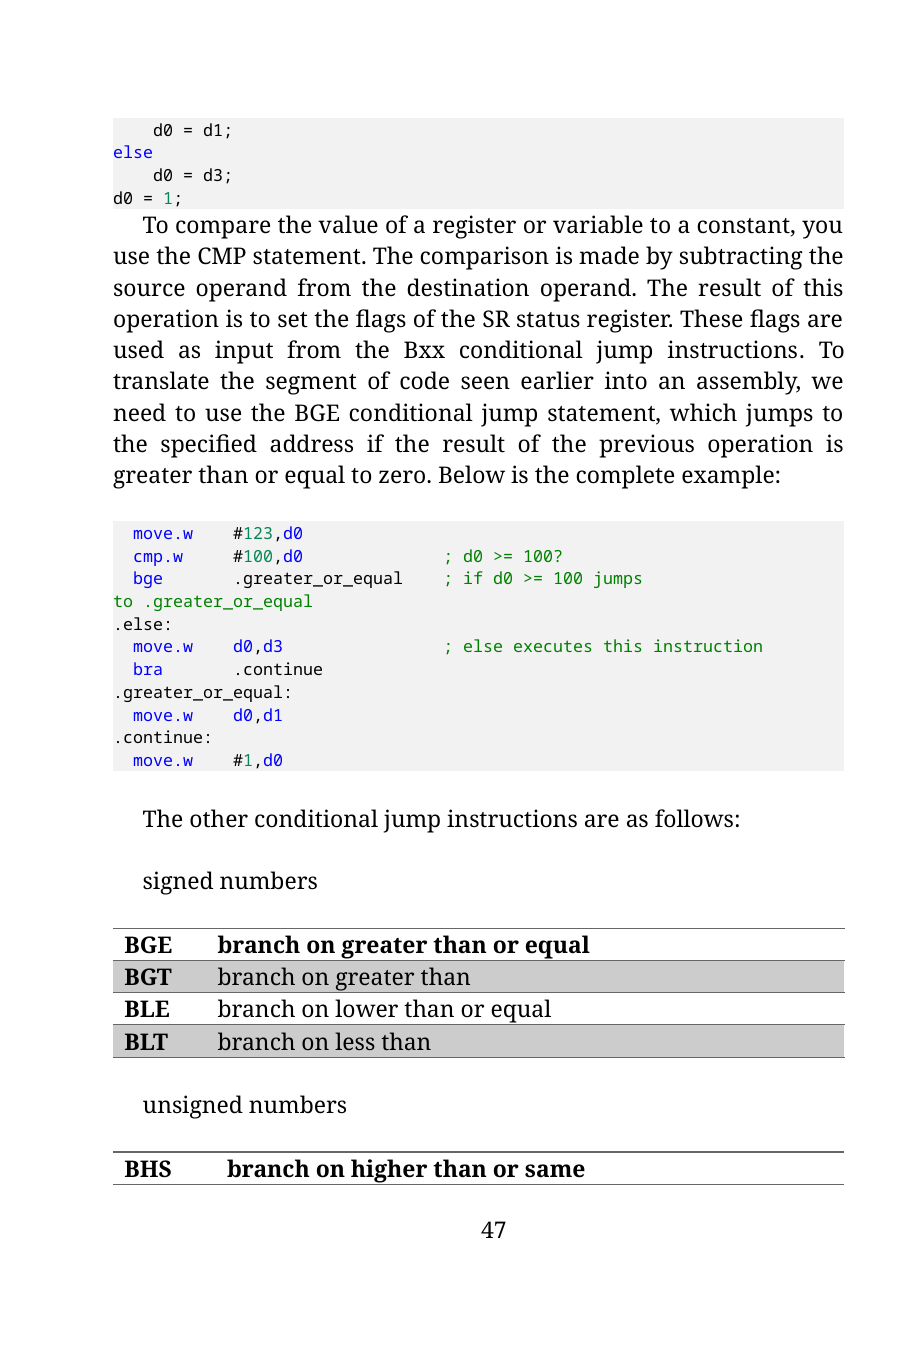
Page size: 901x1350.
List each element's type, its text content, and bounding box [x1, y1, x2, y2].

text unsigned numbers [113, 1089, 844, 1120]
text .greater_or_equal: [113, 680, 844, 703]
text signed numbers [113, 865, 844, 896]
text To compare the value of a register or variable to a constant, you use the CMP statement. The comparison is made by subtracting the source operand from the destination operand. The result of this operation is to set the flags of the SR status register. These flags are used as input from the Bxx conditional jump instructions. To translate the segment of code seen earlier into an assembly, we need to use the BGE conditional jump statement, which jumps to the specified address if the result of the previous operation is greater than or equal to zero. Below is the complete example: [113, 209, 844, 490]
text move.w d0,d1 [113, 703, 844, 726]
text move.w d0,d3 ; else executes this instruction [113, 635, 844, 658]
table_header branch on higher than or same [216, 1153, 843, 1184]
text cmp.w #100,d0 ; d0 >= 100? [113, 544, 844, 567]
text bra .continue [113, 658, 844, 680]
text bge .greater_or_equal ; if d0 >= 100 jumps to .greater_or_equal [113, 567, 844, 612]
table_header BGE [113, 929, 206, 960]
text move.w #1,d0 [113, 748, 844, 771]
table_cell branch on lower than or equal [206, 993, 844, 1024]
table_cell BLE [113, 993, 206, 1024]
table_header BHS [113, 1153, 216, 1184]
table_cell branch on greater than [206, 961, 844, 992]
text d0 = d3; [113, 163, 844, 186]
text else [113, 141, 844, 163]
table_cell branch on less than [206, 1025, 844, 1057]
text .continue: [113, 726, 844, 748]
table_cell BLT [113, 1025, 206, 1057]
text d0 = 1; [113, 186, 844, 209]
text move.w #123,d0 [113, 521, 844, 544]
text .else: [113, 612, 844, 635]
text d0 = d1; [113, 118, 844, 141]
table_cell BGT [113, 961, 206, 992]
text The other conditional jump instructions are as follows: [113, 802, 844, 834]
table_header branch on greater than or equal [206, 929, 844, 960]
